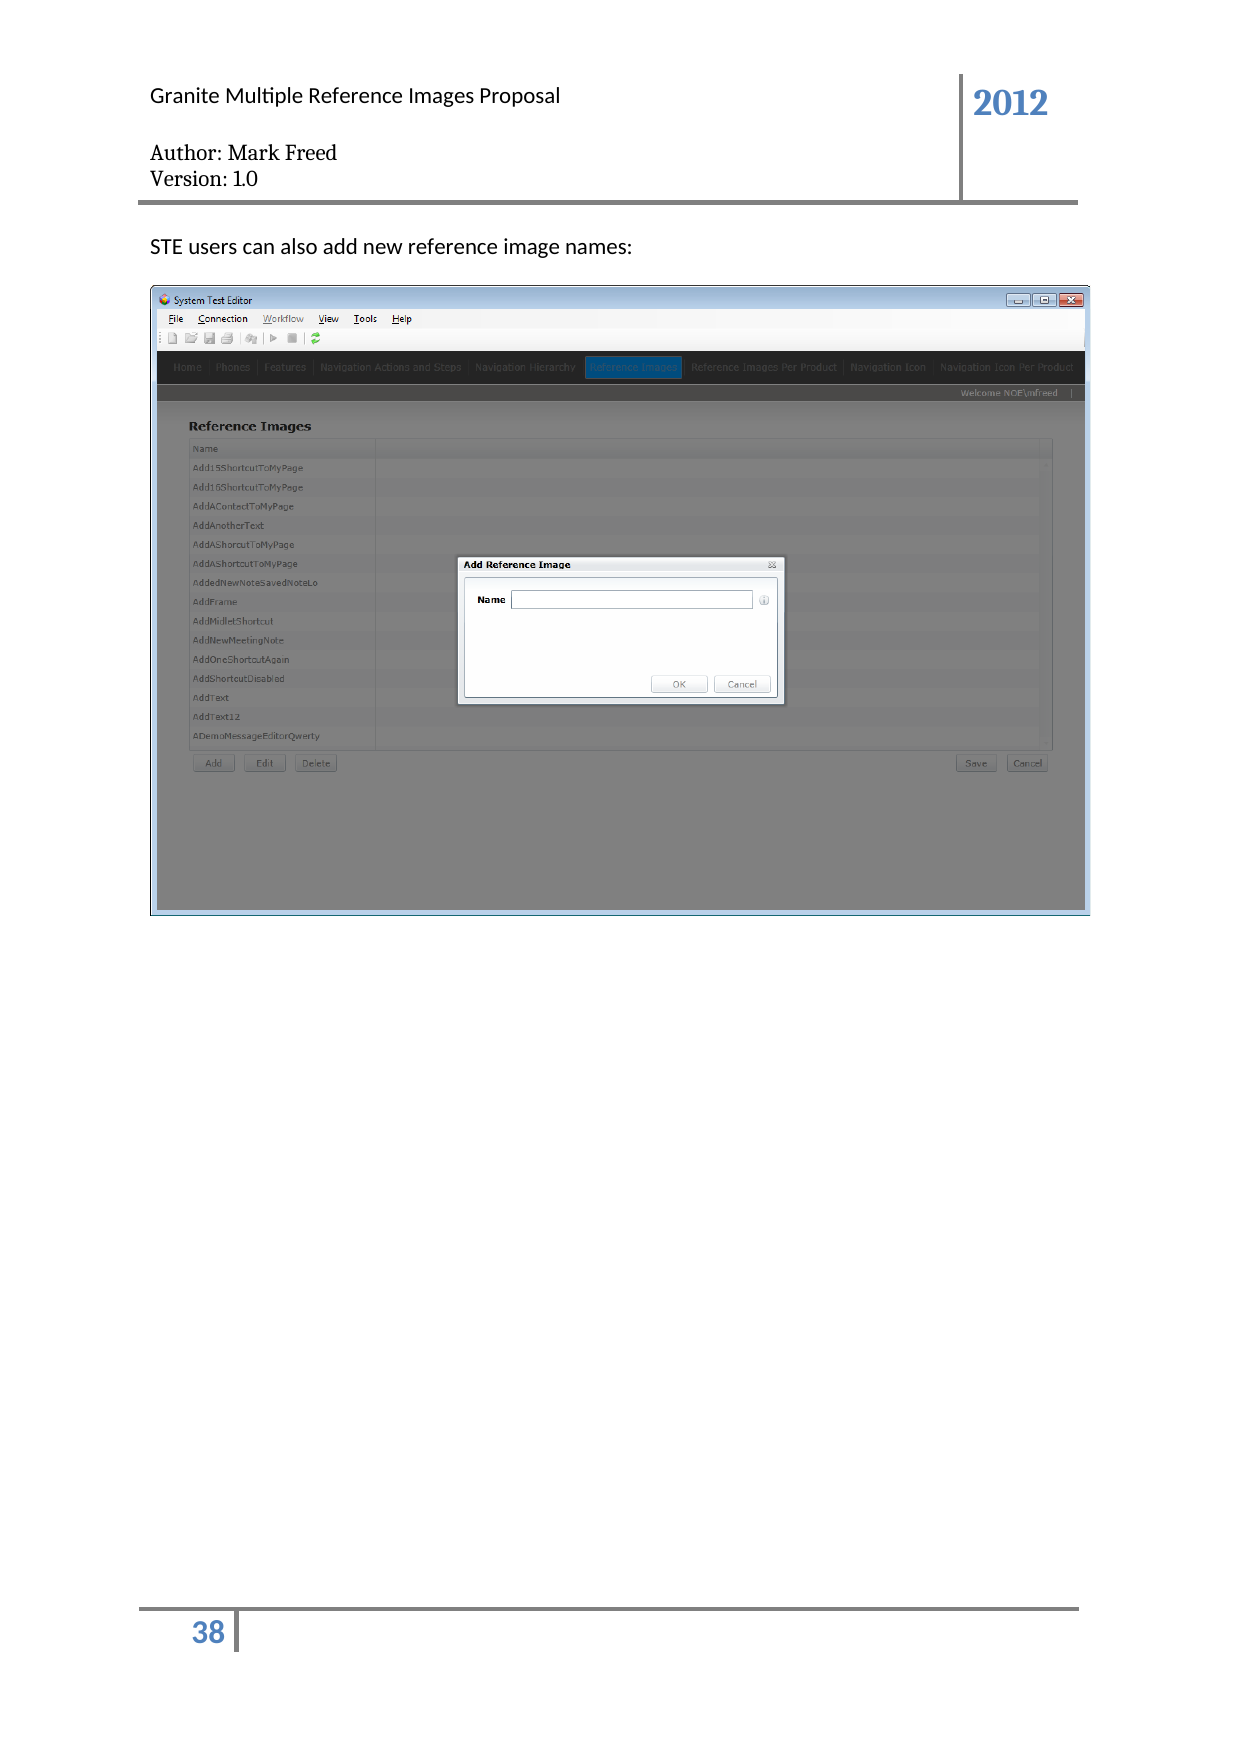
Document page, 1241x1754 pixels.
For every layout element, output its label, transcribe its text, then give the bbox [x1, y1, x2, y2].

text STE users can also add new reference image names: [150, 232, 1090, 260]
picture [150, 285, 1091, 916]
